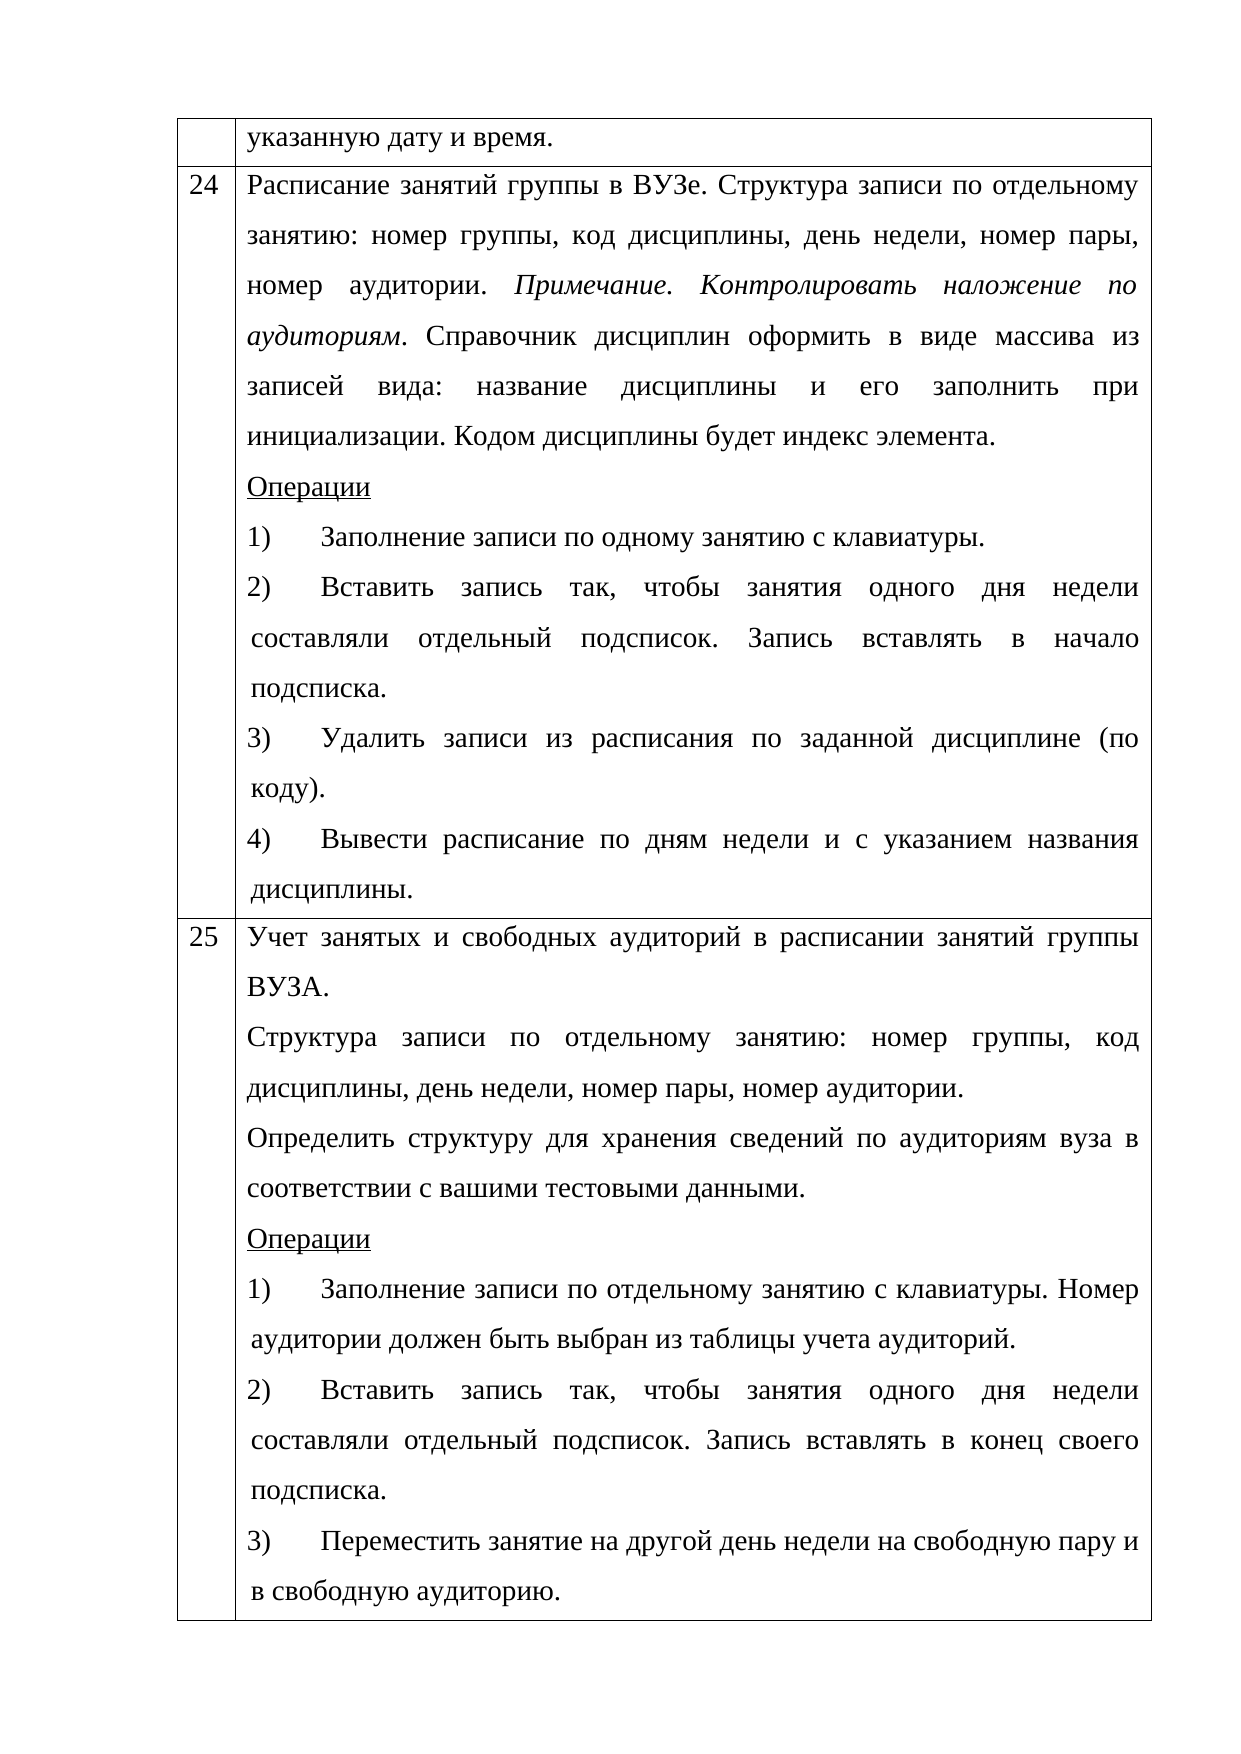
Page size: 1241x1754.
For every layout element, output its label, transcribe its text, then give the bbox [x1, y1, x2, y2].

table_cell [236, 919, 1151, 1620]
table_cell 23 [178, 119, 235, 166]
table_cell 25 [178, 919, 235, 1620]
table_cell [236, 119, 1151, 166]
table_cell Расписание занятий группы в ВУЗе. Структура записи по отдельному занятию: номер группы, код дисциплины, день недели, номер пары, номер аудитории. Примечание. Контролировать наложение по аудиториям. Справочник дисциплин оформить в виде массива из записей вида: название дисциплины и его заполнить при инициализации. Кодом дисциплины будет индекс элемента. Операции Заполнение записи по одному занятию с клавиатуры. Вставить запись так, чтобы занятия одного дня недели составляли отдельный подсписок. Запись вставлять в начало подсписка. Удалить записи из расписания по заданной дисциплине (по коду). Вывести расписание по дням недели и с указанием названия дисциплины. [236, 167, 1151, 918]
table_cell 24 [178, 167, 235, 918]
